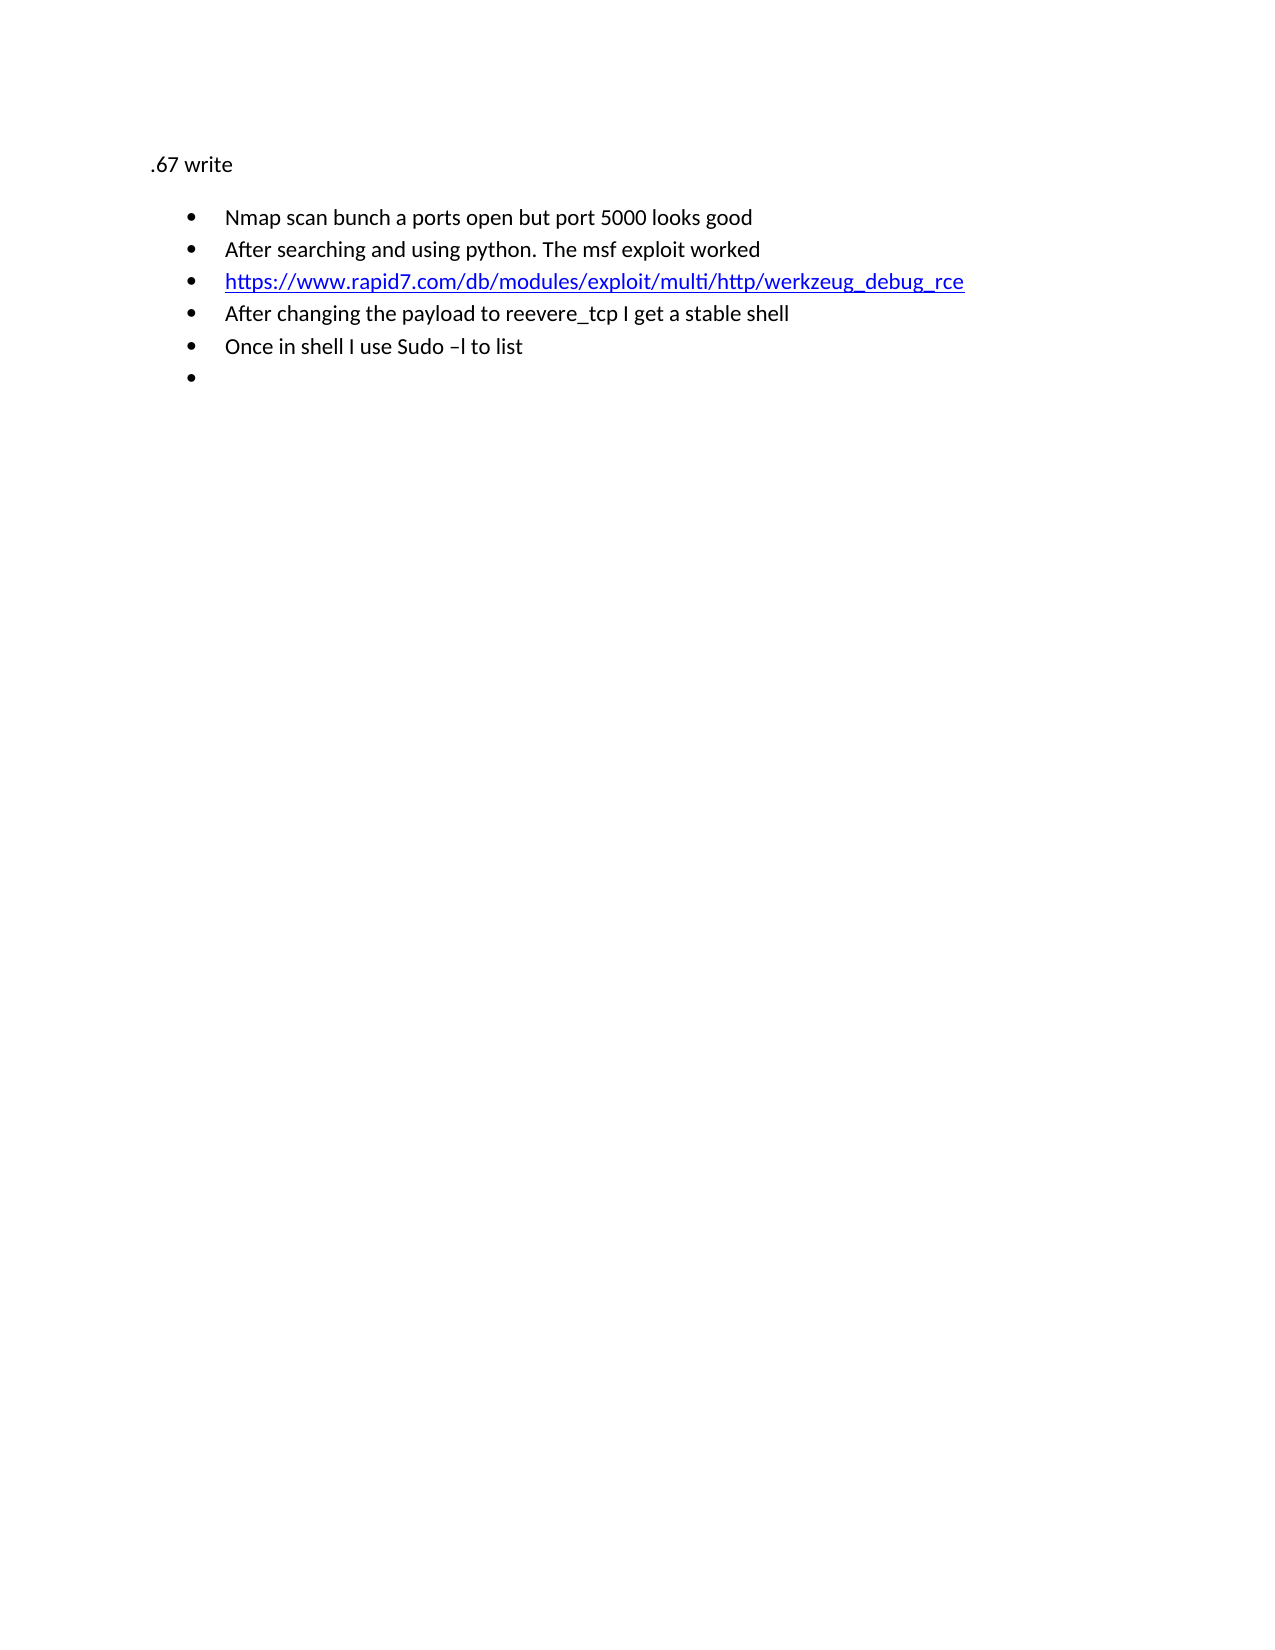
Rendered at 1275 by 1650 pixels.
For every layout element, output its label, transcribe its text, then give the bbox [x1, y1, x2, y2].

list https://www.rapid7.com/db/modules/exploit/multi/http/werkzeug_debug_rce [187, 267, 1125, 295]
list Nmap scan bunch a ports open but port 5000 looks good [187, 203, 1125, 231]
list After searching and using python. The msf exploit worked [187, 235, 1125, 263]
list After changing the payload to reevere_tcp I get a stable shell [187, 299, 1125, 328]
list Once in shell I use Sudo –l to list [187, 332, 1125, 360]
text .67 write [150, 150, 1125, 178]
